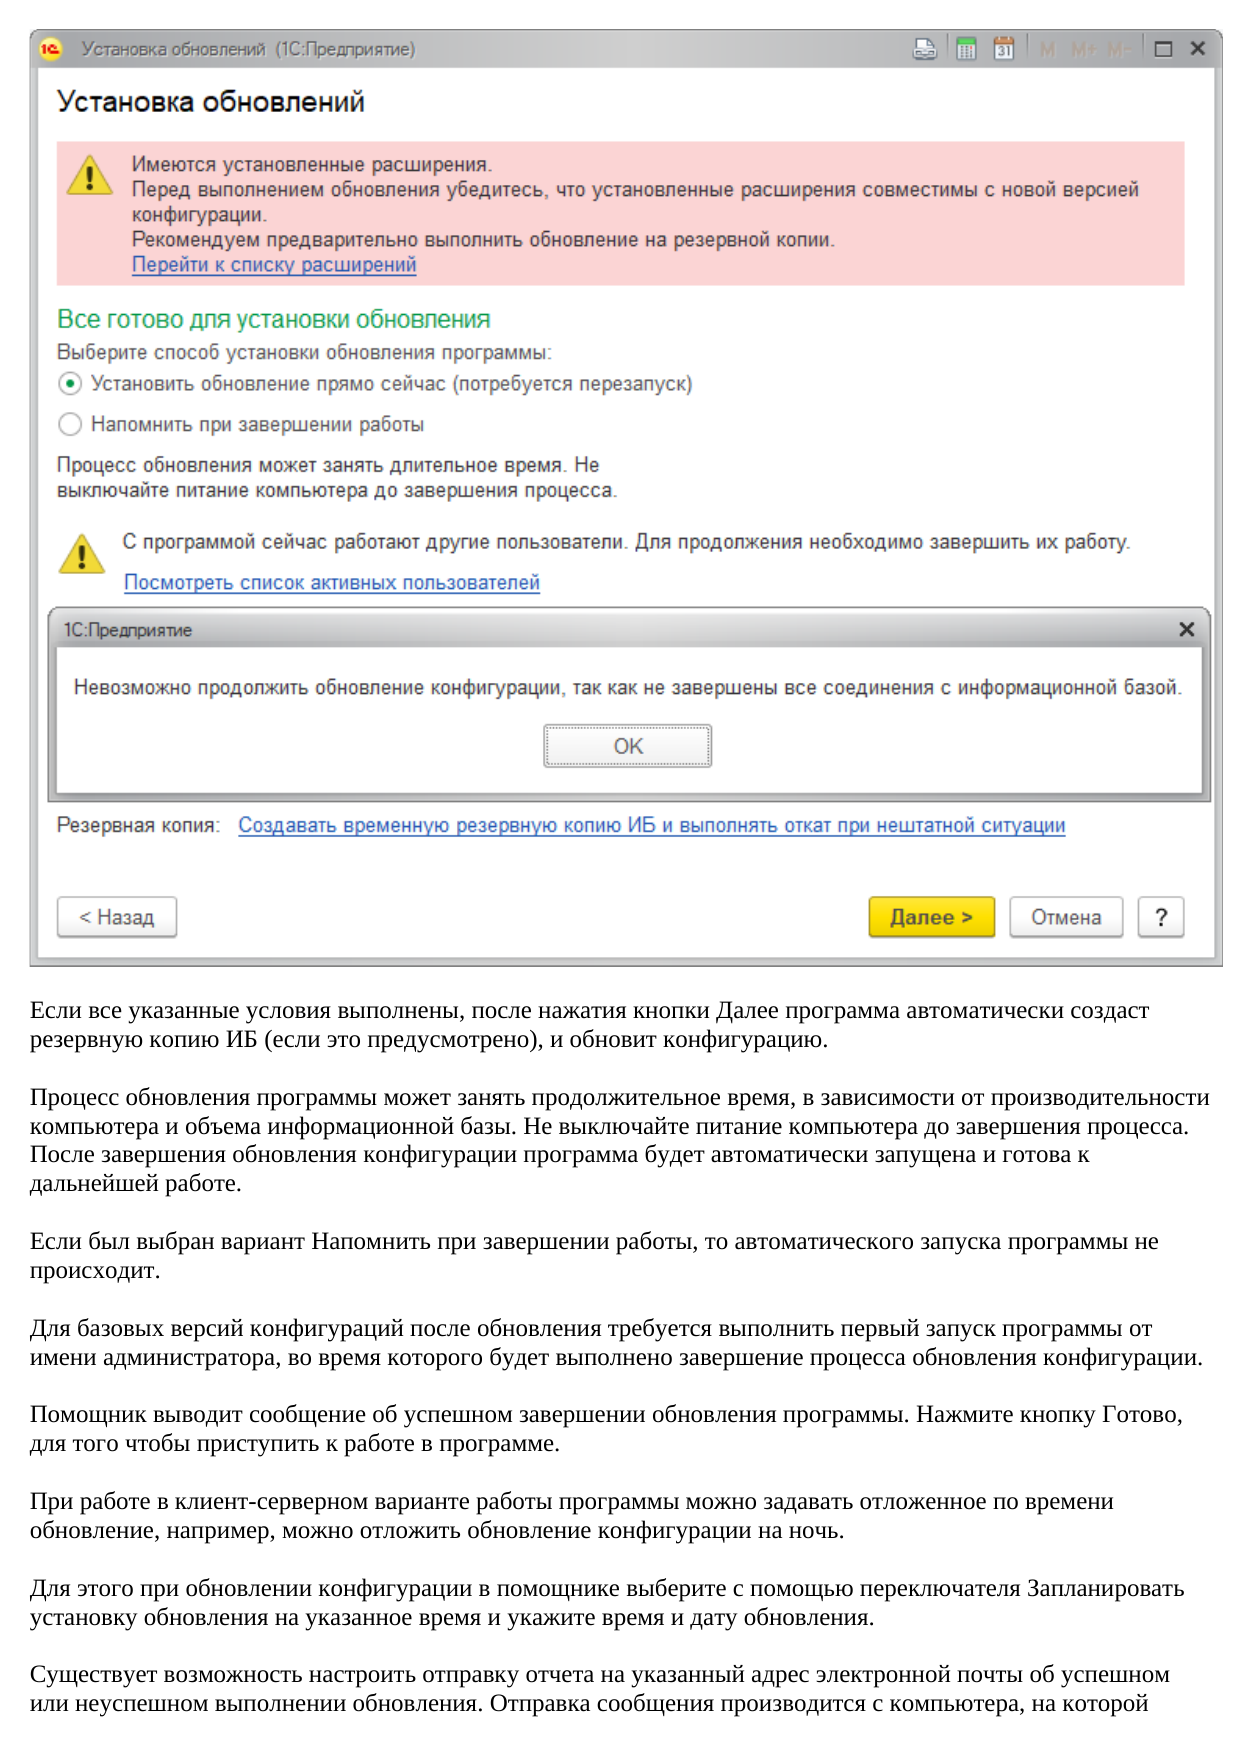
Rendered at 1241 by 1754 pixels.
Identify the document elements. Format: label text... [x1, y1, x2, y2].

text Для базовых версий конфигураций после обновления требуется выполнить первый запуск программы от имени администратора, во время которого будет выполнено завершение процесса обновления конфигурации. [29, 1313, 1211, 1370]
text Для этого при обновлении конфигурации в помощнике выберите с помощью переключателя Запланировать установку обновления на указанное время и укажите время и дату обновления. [29, 1573, 1211, 1630]
text Процесс обновления программы может занять продолжительное время, в зависимости от производительности компьютера и объема информационной базы. Не выключайте питание компьютера до завершения процесса. После завершения обновления конфигурации программа будет автоматически запущена и готова к дальнейшей работе. [29, 1082, 1211, 1197]
text Если все указанные условия выполнены, после нажатия кнопки Далее программа автоматически создаст резервную копию ИБ (если это предусмотрено), и обновит конфигурацию. [29, 995, 1211, 1053]
picture [29, 29, 1223, 967]
text Если был выбран вариант Напомнить при завершении работы, то автоматического запуска программы не происходит. [29, 1226, 1211, 1284]
text Помощник выводит сообщение об успешном завершении обновления программы. Нажмите кнопку Готово, для того чтобы приступить к работе в программе. [29, 1399, 1211, 1457]
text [29, 1659, 1211, 1717]
text При работе в клиент-серверном варианте работы программы можно задавать отложенное по времени обновление, например, можно отложить обновление конфигурации на ночь. [29, 1486, 1211, 1544]
